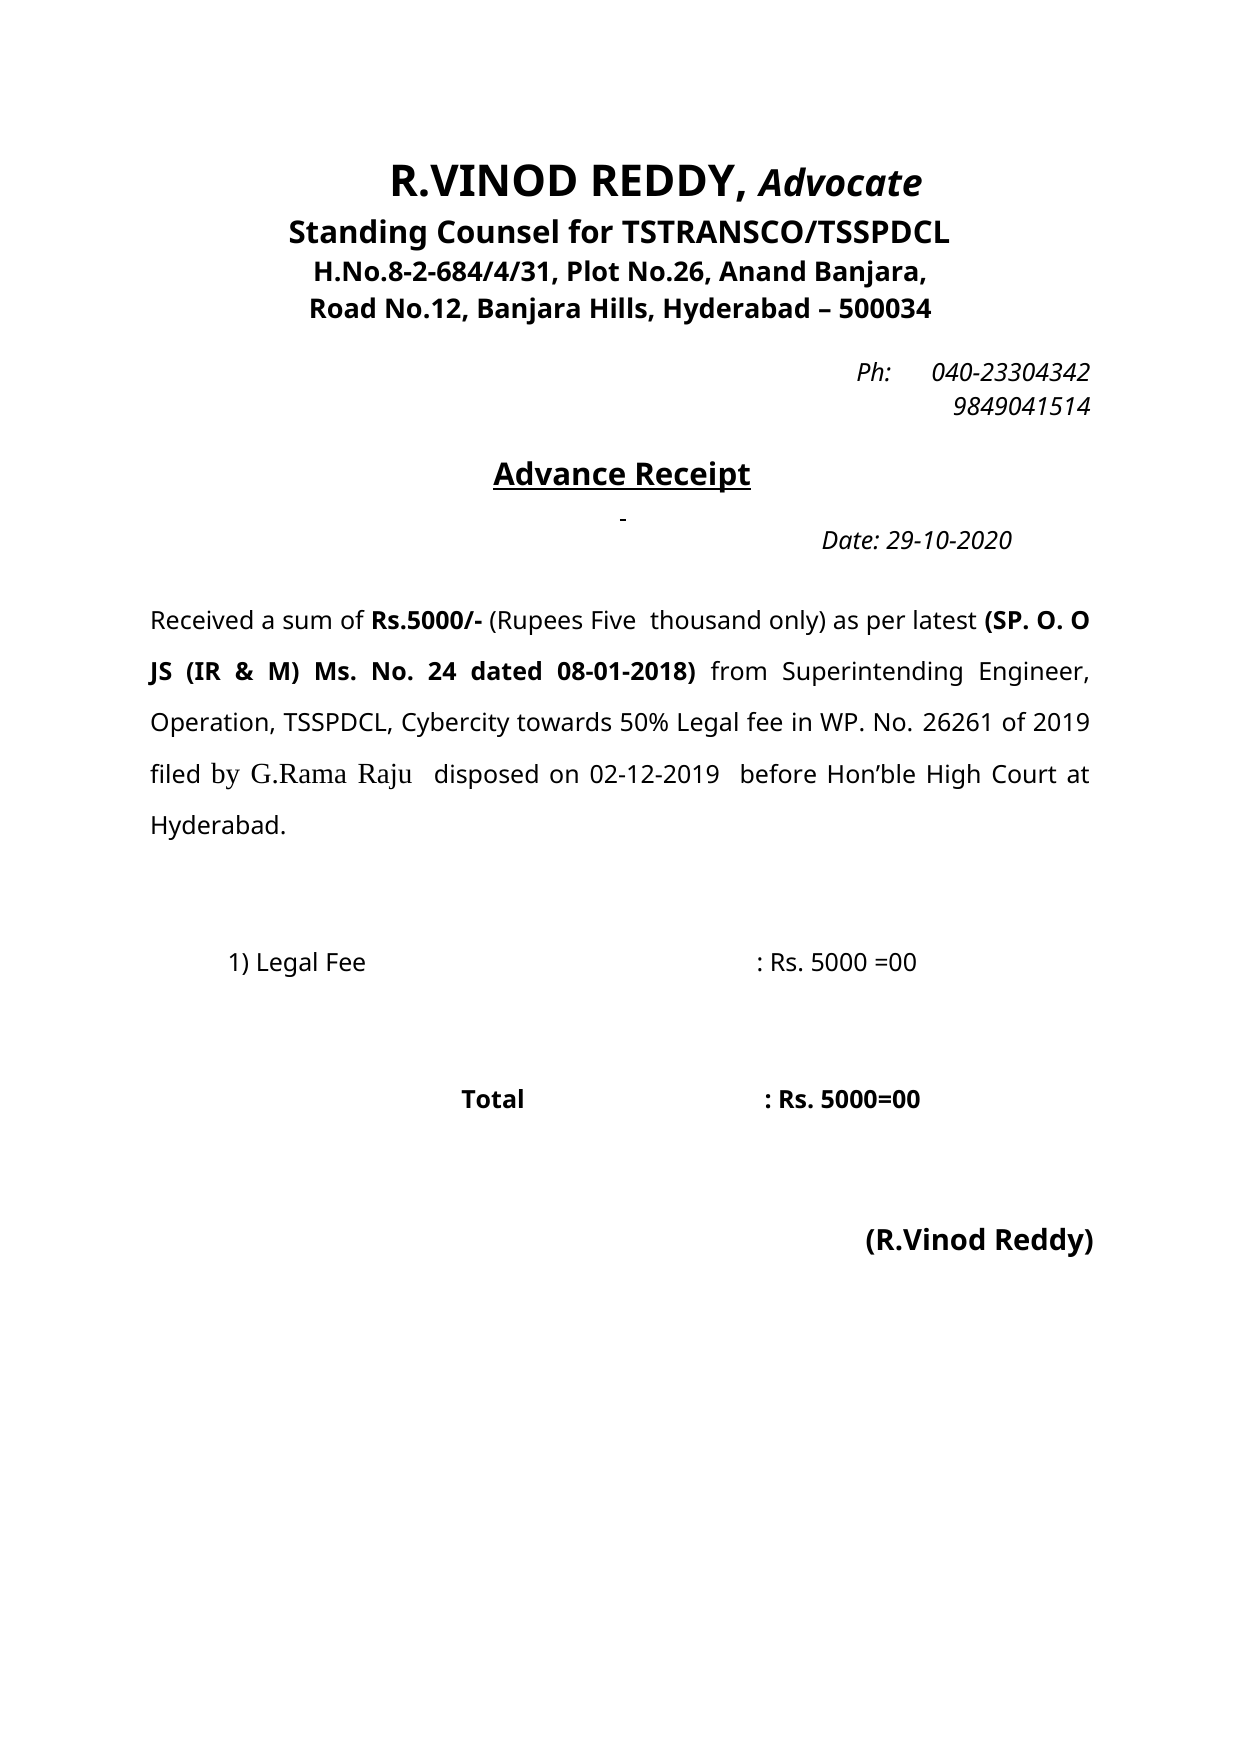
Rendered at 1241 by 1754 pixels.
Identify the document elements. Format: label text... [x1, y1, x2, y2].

text R.VINOD REDDY, Advocate [227, 150, 1012, 209]
text Advance Receipt [150, 452, 1094, 494]
text Date: 29-10-2020 [227, 523, 1012, 557]
text H.No.8-2-684/4/31, Plot No.26, Anand Banjara, [150, 252, 1090, 289]
text 1) Legal Fee : Rs. 5000 =00 [227, 945, 975, 979]
text Standing Counsel for TSTRANSCO/TSSPDCL [227, 209, 1012, 252]
text Road No.12, Banjara Hills, Hyderabad – 500034 [150, 289, 1090, 326]
text Ph: 040-23304342 [150, 355, 1090, 389]
text (R.Vinod Reddy) [677, 1219, 1094, 1259]
text 9849041514 [150, 389, 1090, 423]
text Received a sum of Rs.5000/- (Rupees Five thousand only) as per latest (SP. O. O JS (IR & M) Ms. No. 24 dated 08-01-2018) from Superintending Engineer, Operation, TSSPDCL, Cybercity towards 50% Legal fee in WP. No. 26261 of 2019 filed by G.Rama Raju disposed on 02-12-2019 before Hon’ble High Court at Hyderabad. [150, 603, 1090, 841]
text Total : Rs. 5000=00 [227, 1082, 975, 1116]
